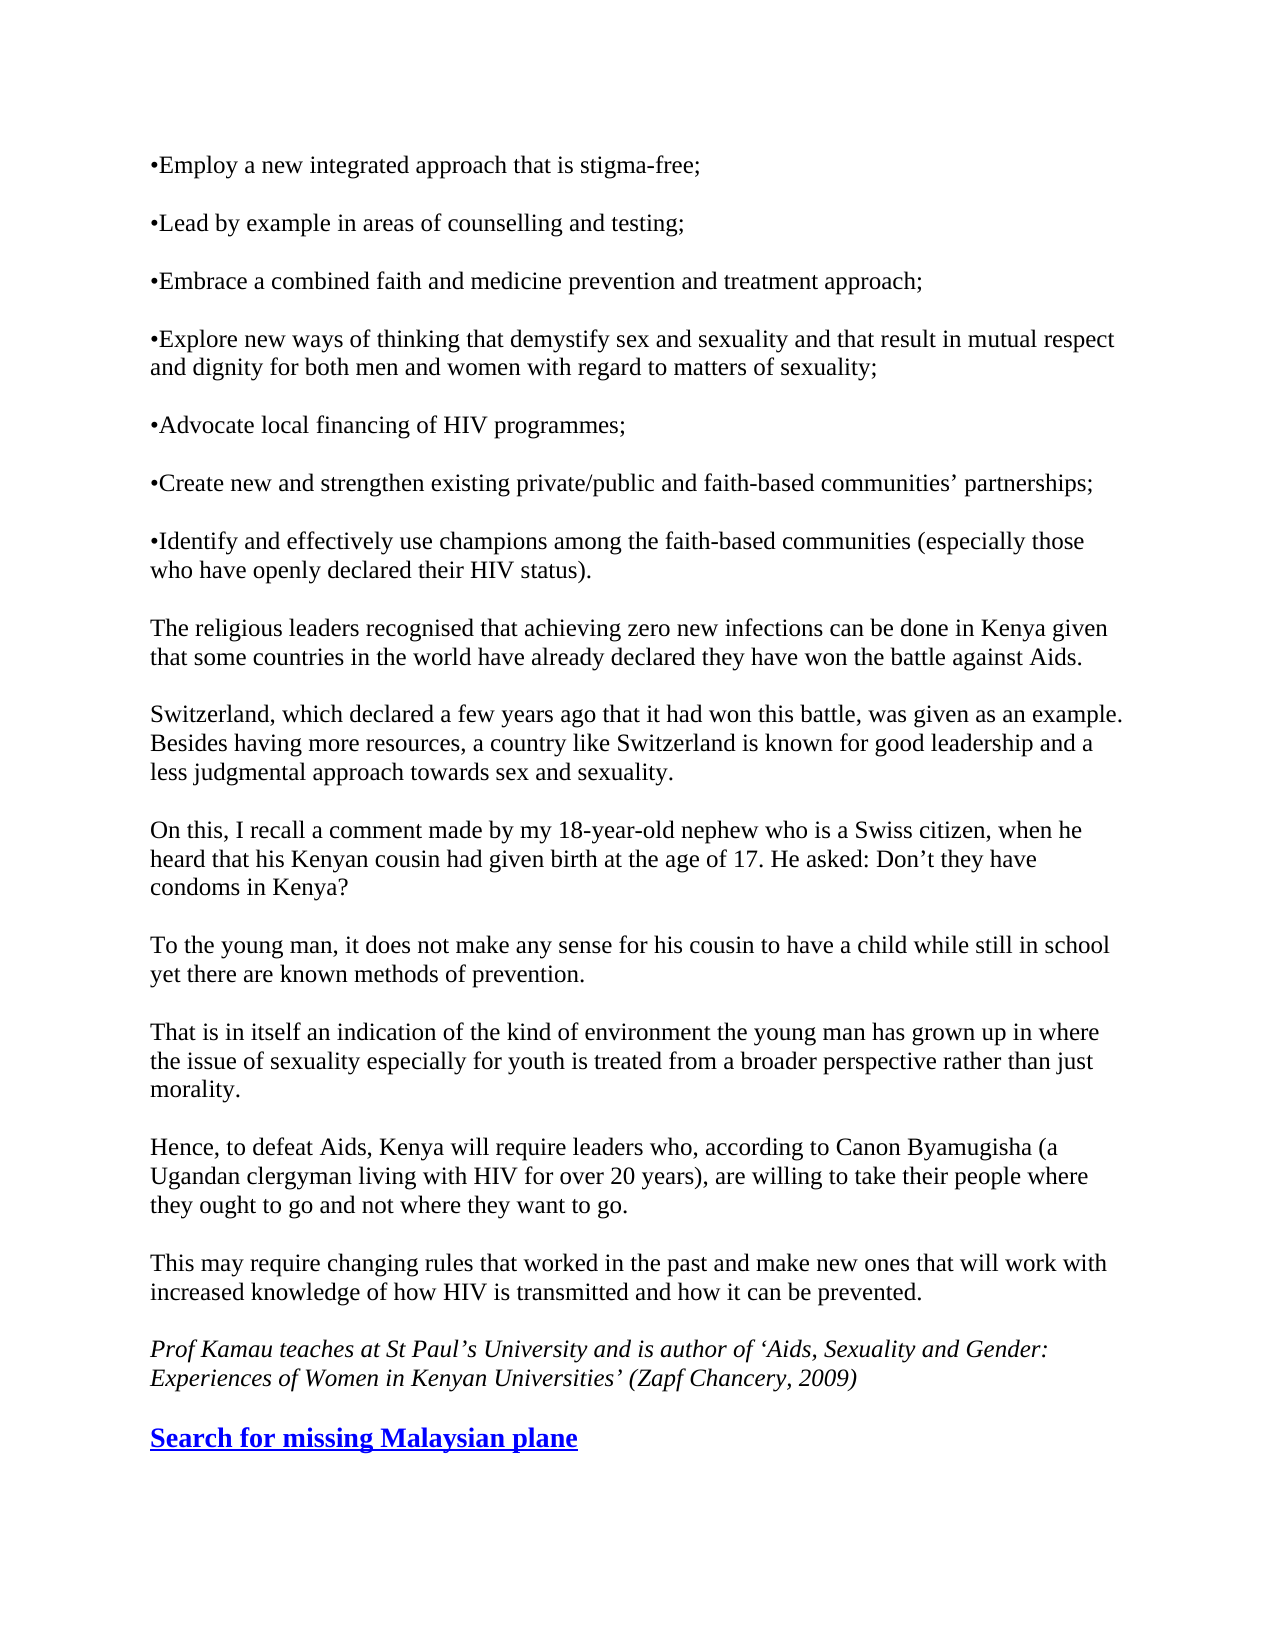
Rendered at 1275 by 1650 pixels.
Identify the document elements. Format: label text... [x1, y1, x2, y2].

text That is in itself an indication of the kind of environment the young man has grown up in where the issue of sexuality especially for youth is treated from a broader perspective rather than just morality. [150, 1017, 1125, 1103]
text Hence, to defeat Aids, Kenya will require leaders who, according to Canon Byamugisha (a Ugandan clergyman living with HIV for over 20 years), are willing to take their people where they ought to go and not where they want to go. [150, 1132, 1125, 1219]
text •Advocate local financing of HIV programmes; [150, 410, 1125, 439]
text Switzerland, which declared a few years ago that it had won this battle, was given as an example. Besides having more resources, a country like Switzerland is known for good leadership and a less judgmental approach towards sex and sexuality. [150, 699, 1125, 786]
text The religious leaders recognised that achieving zero new infections can be done in Kenya given that some countries in the world have already declared they have won the battle against Aids. [150, 613, 1125, 670]
text •Identify and effectively use champions among the faith-based communities (especially those who have openly declared their HIV status). [150, 526, 1125, 584]
text To the young man, it does not make any sense for his cousin to have a child while still in school yet there are known methods of prevention. [150, 930, 1125, 988]
text •Embrace a combined faith and medicine prevention and treatment approach; [150, 266, 1125, 294]
text On this, I recall a comment made by my 18-year-old nephew who is a Swiss citizen, when he heard that his Kenyan cousin had given birth at the age of 17. He asked: Don’t they have condoms in Kenya? [150, 815, 1125, 901]
text •Employ a new integrated approach that is stigma-free; [150, 150, 1125, 179]
text Search for missing Malaysian plane [150, 1421, 1125, 1454]
text •Create new and strengthen existing private/public and faith-based communities’ partnerships; [150, 468, 1125, 497]
text Prof Kamau teaches at St Paul’s University and is author of ‘Aids, Sexuality and Gender: Experiences of Women in Kenyan Universities’ (Zapf Chancery, 2009) [150, 1334, 1125, 1392]
text This may require changing rules that worked in the past and make new ones that will work with increased knowledge of how HIV is transmitted and how it can be prevented. [150, 1248, 1125, 1305]
text •Lead by example in areas of counselling and testing; [150, 208, 1125, 237]
text •Explore new ways of thinking that demystify sex and sexuality and that result in mutual respect and dignity for both men and women with regard to matters of sexuality; [150, 324, 1125, 381]
